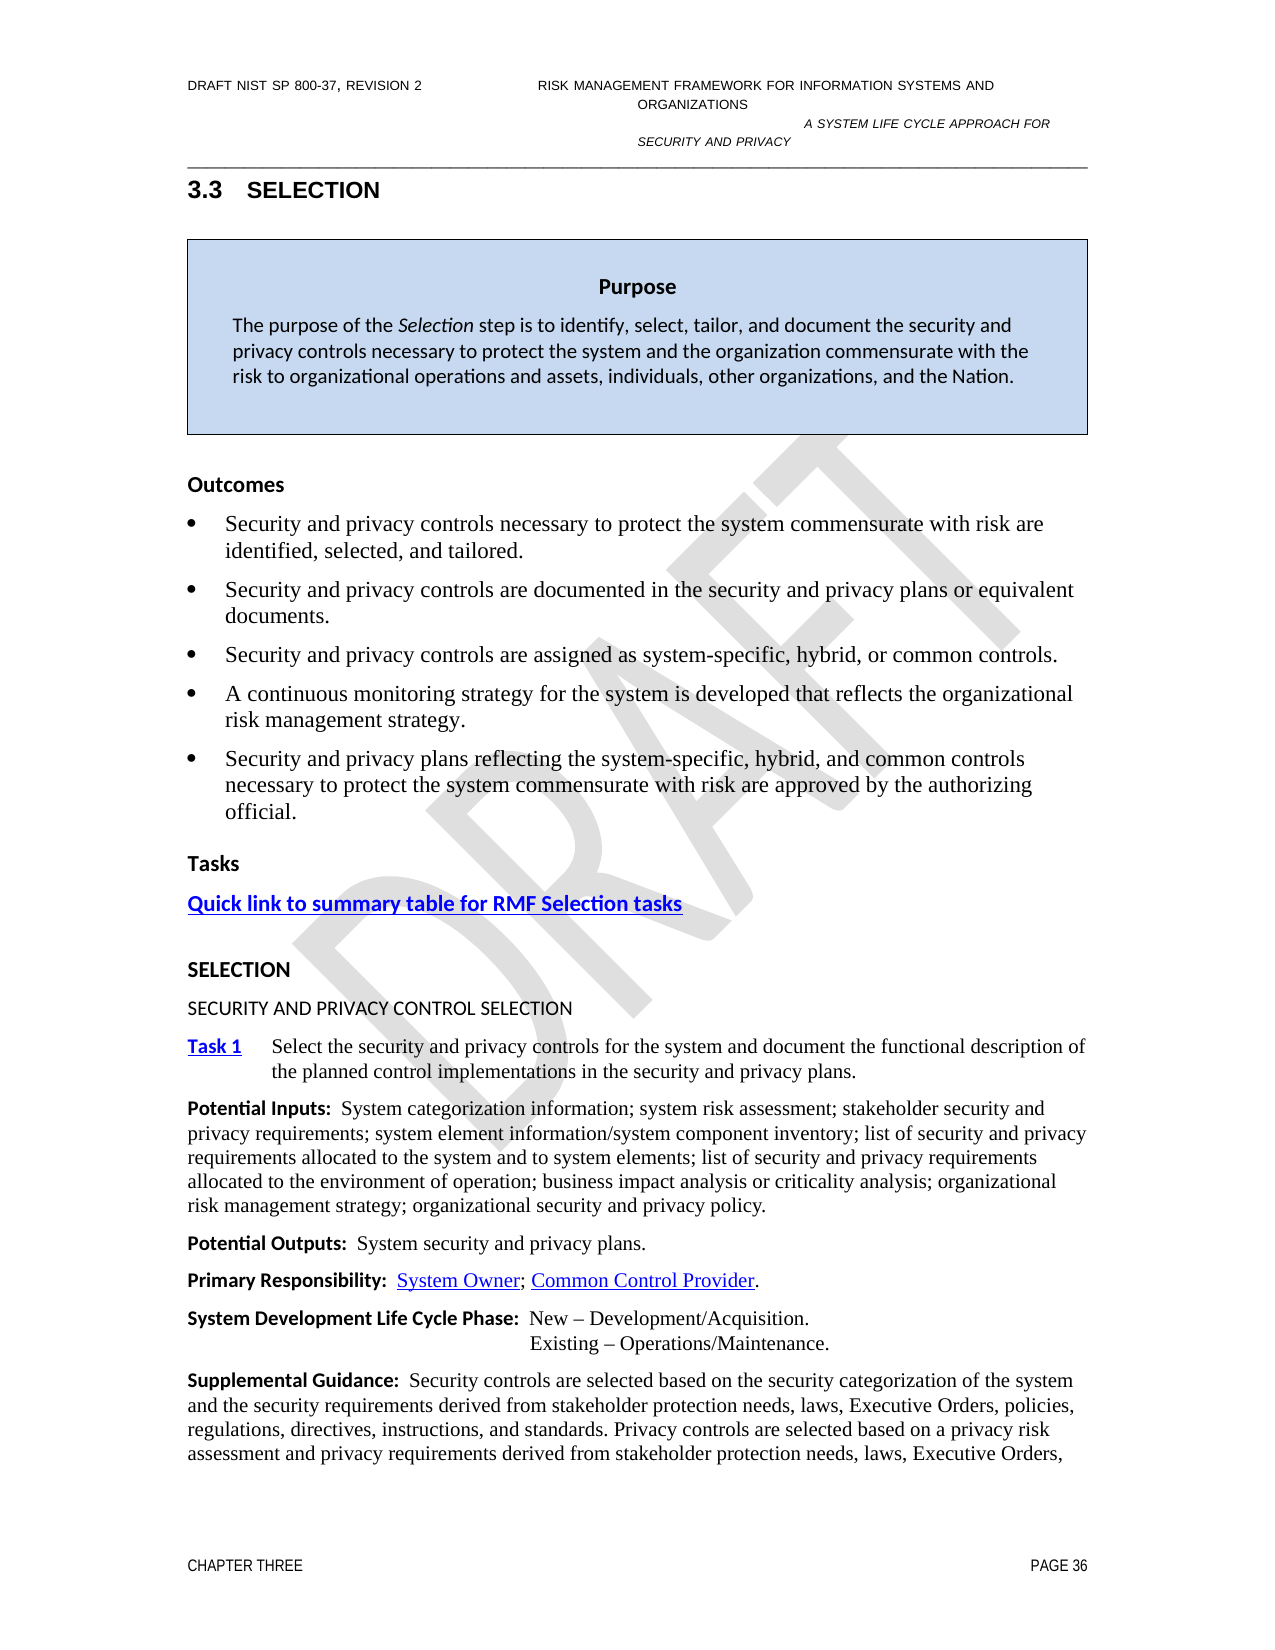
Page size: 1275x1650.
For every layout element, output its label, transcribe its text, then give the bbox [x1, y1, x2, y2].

text Quick link to summary table for RMF Selection tasks [187, 889, 1087, 918]
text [187, 1367, 1087, 1465]
list Security and privacy controls are assigned as system-specific, hybrid, or common controls. [187, 641, 1087, 667]
list A continuous monitoring strategy for the system is developed that reflects the organizational risk management strategy. [187, 680, 1087, 732]
text Primary Responsibility: System Owner; Common Control Provider. [187, 1268, 1087, 1293]
text SECURITY AND PRIVACY CONTROL SELECTION [187, 996, 1087, 1021]
list Security and privacy controls are documented in the security and privacy plans or equivalent documents. [187, 576, 1087, 628]
text Potential Inputs: System categorization information; system risk assessment; stakeholder security and privacy requirements; system element information/system component inventory; list of security and privacy requirements allocated to the system and to system elements; list of security and privacy requirements allocated to the environment of operation; business impact analysis or criticality analysis; organizational risk management strategy; organizational security and privacy policy. [187, 1096, 1087, 1217]
text Existing – Operations/Maintenance. [529, 1331, 1087, 1355]
list Security and privacy plans reflecting the system-specific, hybrid, and common controls necessary to protect the system commensurate with risk are approved by the authorizing official. [187, 745, 1087, 824]
text Outcomes [187, 470, 1087, 498]
list Security and privacy controls necessary to protect the system commensurate with risk are identified, selected, and tailored. [187, 511, 1087, 563]
text SELECTION [187, 955, 1087, 983]
text Task 1 Select the security and privacy controls for the system and document the functional description of the planned control implementations in the security and privacy plans. [187, 1033, 1087, 1083]
text System Development Life Cycle Phase: New – Development/Acquisition. [187, 1306, 1087, 1331]
text Potential Outputs: System security and privacy plans. [187, 1230, 1087, 1255]
text Tasks [187, 849, 1087, 877]
subtitle 3.3 selection [187, 171, 1087, 204]
